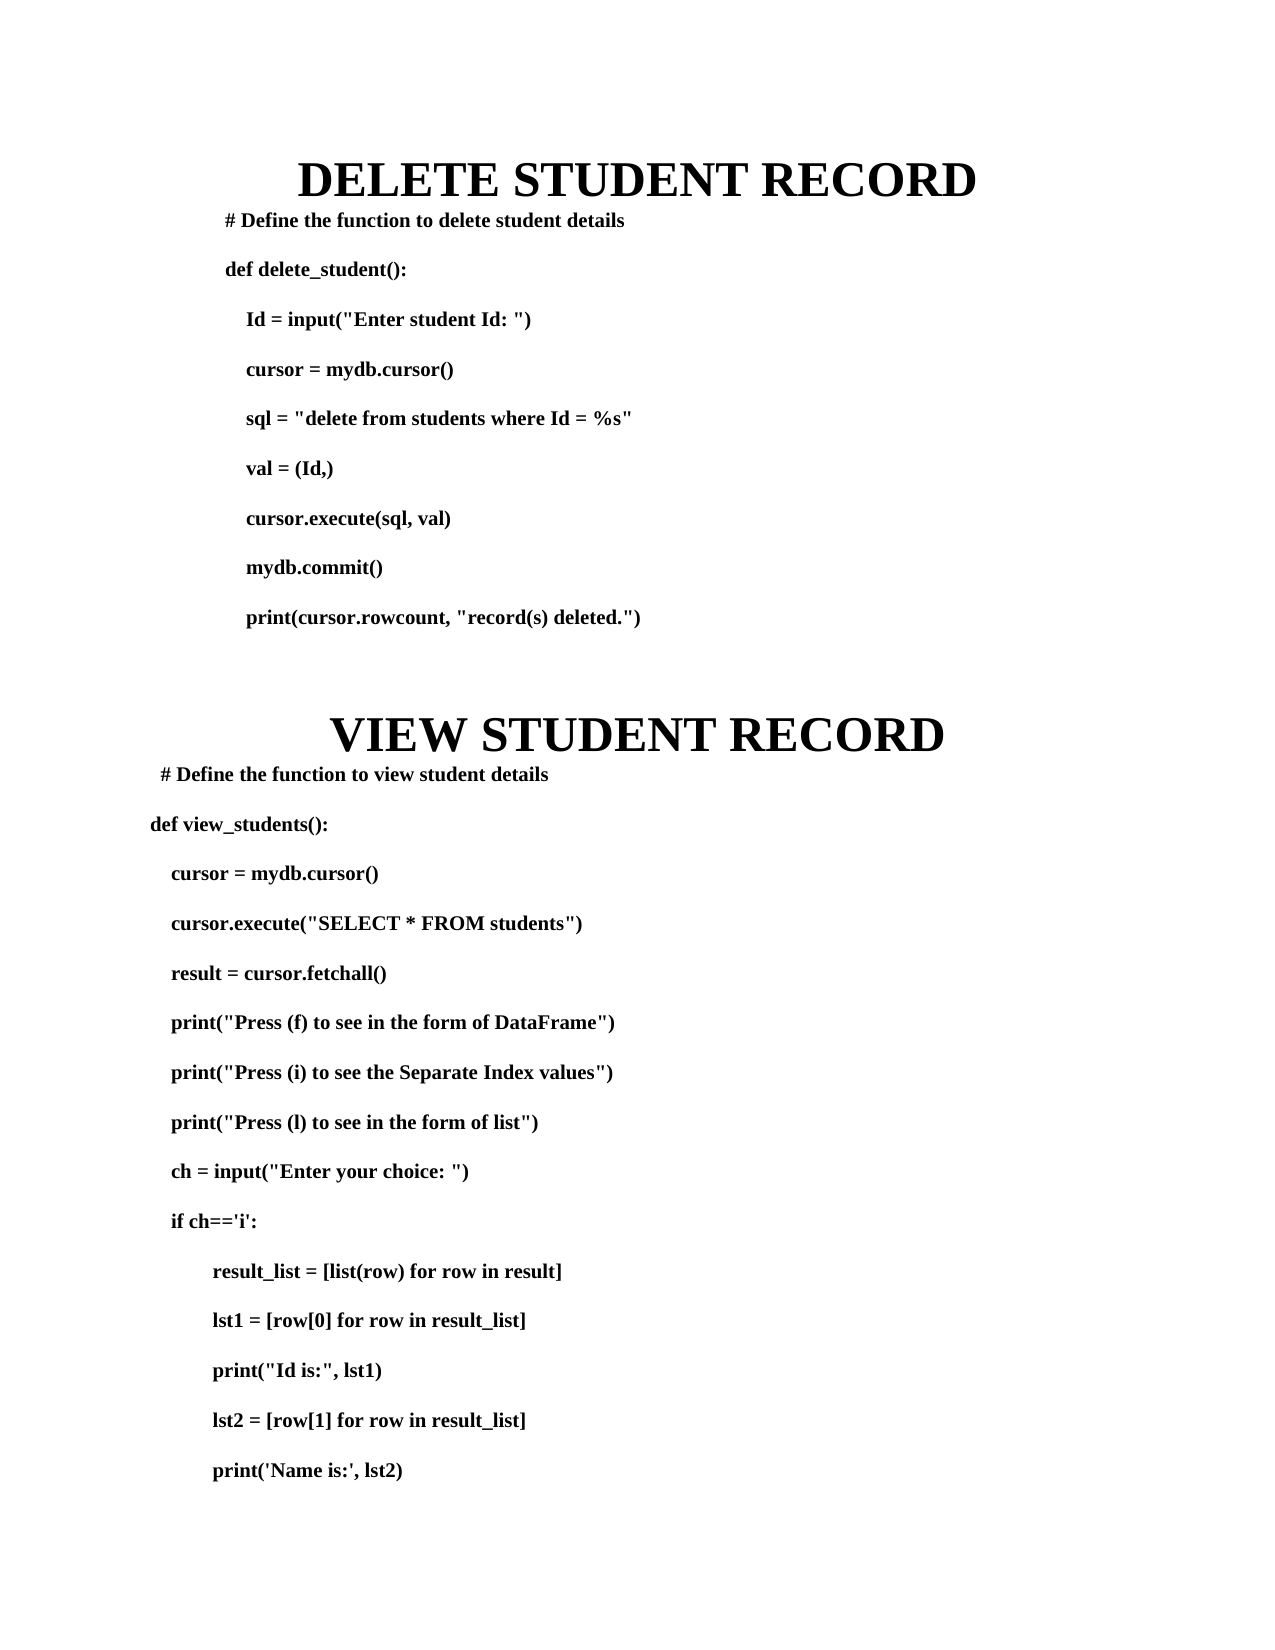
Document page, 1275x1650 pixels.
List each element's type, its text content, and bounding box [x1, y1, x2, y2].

text mydb.commit() [150, 555, 1125, 579]
text print("Press (f) to see in the form of DataFrame") [150, 1010, 1125, 1034]
text lst2 = [row[1] for row in result_list] [150, 1408, 1125, 1432]
text ch = input("Enter your choice: ") [150, 1159, 1125, 1183]
text def view_students(): [150, 812, 1125, 836]
text print('Name is:', lst2) [150, 1457, 1125, 1482]
text lst1 = [row[0] for row in result_list] [150, 1308, 1125, 1332]
text sql = "delete from students where Id = %s" [150, 406, 1125, 430]
text def delete_student(): [150, 257, 1125, 281]
text print("Id is:", lst1) [150, 1358, 1125, 1382]
text cursor.execute("SELECT * FROM students") [150, 911, 1125, 935]
text cursor = mydb.cursor() [150, 357, 1125, 381]
text result_list = [list(row) for row in result] [150, 1259, 1125, 1283]
text cursor = mydb.cursor() [150, 861, 1125, 885]
text val = (Id,) [150, 456, 1125, 480]
text result = cursor.fetchall() [150, 961, 1125, 985]
title VIEW STUDENT RECORD [150, 704, 1125, 762]
text print(cursor.rowcount, "record(s) deleted.") [150, 605, 1125, 629]
text print("Press (i) to see the Separate Index values") [150, 1060, 1125, 1084]
text # Define the function to delete student details [150, 207, 1125, 232]
text Id = input("Enter student Id: ") [150, 307, 1125, 331]
title DELETE STUDENT RECORD [150, 150, 1125, 207]
text cursor.execute(sql, val) [150, 506, 1125, 530]
text print("Press (l) to see in the form of list") [150, 1110, 1125, 1134]
text # Define the function to view student details [150, 762, 1125, 786]
text if ch=='i': [150, 1209, 1125, 1233]
